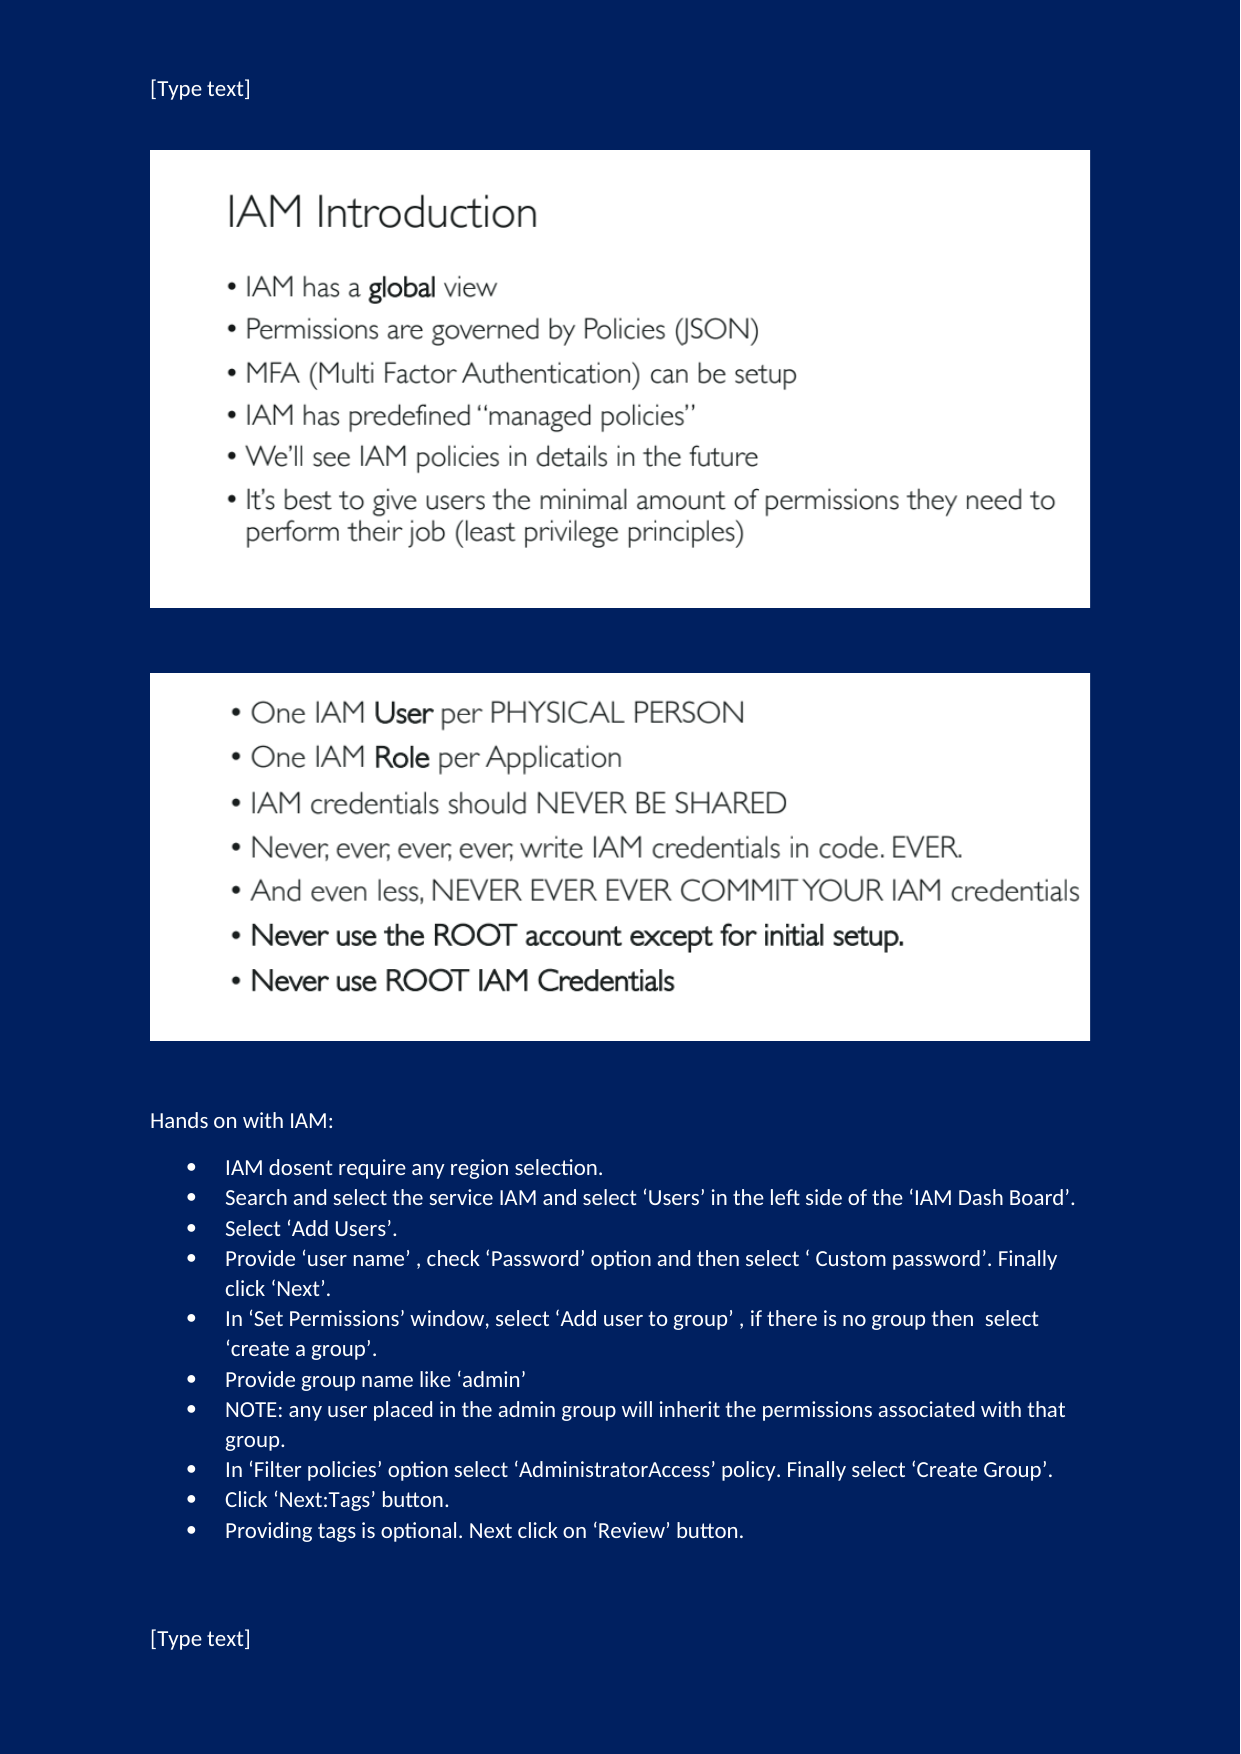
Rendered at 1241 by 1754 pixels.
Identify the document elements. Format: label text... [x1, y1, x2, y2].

picture [150, 673, 1091, 1041]
list Select ‘Add Users’. [187, 1214, 1090, 1242]
list Provide ‘user name’ , check ‘Password’ option and then select ‘ Custom password’. Finally click ‘Next’. [187, 1244, 1090, 1302]
list Providing tags is optional. Next click on ‘Review’ button. [187, 1516, 1090, 1544]
list NOTE: any user placed in the admin group will inherit the permissions associated with that group. [187, 1395, 1090, 1453]
list Click ‘Next:Tags’ button. [187, 1486, 1090, 1514]
list IAM dosent require any region selection. [187, 1153, 1090, 1181]
picture [150, 150, 1091, 608]
list In ‘Set Permissions’ window, select ‘Add user to group’ , if there is no group then select ‘create a group’. [187, 1304, 1090, 1363]
list In ‘Filter policies’ option select ‘AdministratorAccess’ policy. Finally select ‘Create Group’. [187, 1455, 1090, 1483]
list Search and select the service IAM and select ‘Users’ in the left side of the ‘IAM Dash Board’. [187, 1183, 1090, 1212]
list Provide group name like ‘admin’ [187, 1365, 1090, 1393]
text Hands on with IAM: [150, 1106, 1090, 1134]
